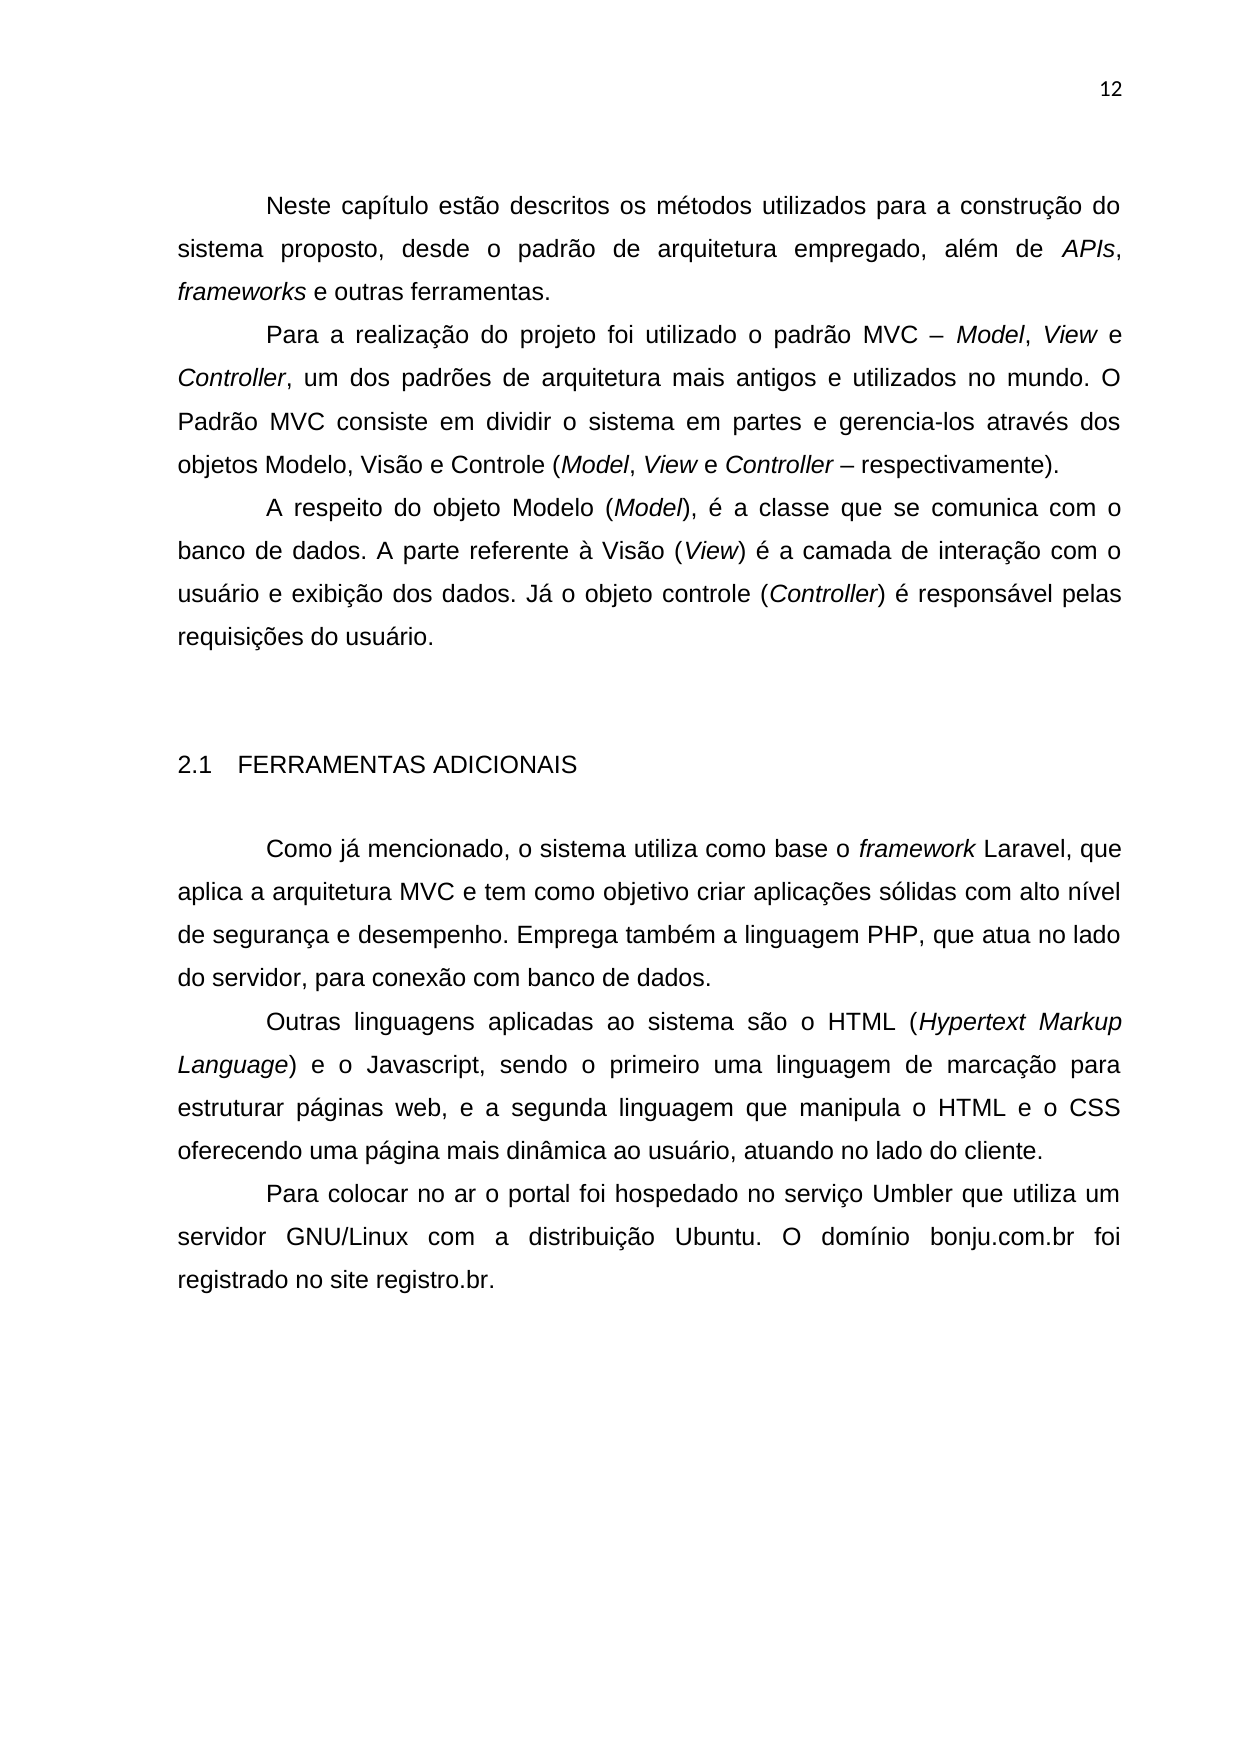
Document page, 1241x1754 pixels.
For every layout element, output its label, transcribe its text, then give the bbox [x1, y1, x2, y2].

text Para a realização do projeto foi utilizado o padrão MVC – Model, View e Controller, um dos padrões de arquitetura mais antigos e utilizados no mundo. O Padrão MVC consiste em dividir o sistema em partes e gerencia-los através dos objetos Modelo, Visão e Controle (Model, View e Controller – respectivamente). [177, 320, 1122, 478]
text Neste capítulo estão descritos os métodos utilizados para a construção do sistema proposto, desde o padrão de arquitetura empregado, além de APIs, frameworks e outras ferramentas. [177, 191, 1122, 306]
text A respeito do objeto Modelo (Model), é a classe que se comunica com o banco de dados. A parte referente à Visão (View) é a camada de interação com o usuário e exibição dos dados. Já o objeto controle (Controller) é responsável pelas requisições do usuário. [177, 493, 1122, 651]
subtitle FERRAMENTAS ADICIONAIS [177, 750, 1122, 779]
text Como já mencionado, o sistema utiliza como base o framework Laravel, que aplica a arquitetura MVC e tem como objetivo criar aplicações sólidas com alto nível de segurança e desempenho. Emprega também a linguagem PHP, que atua no lado do servidor, para conexão com banco de dados. [177, 834, 1122, 992]
text Para colocar no ar o portal foi hospedado no serviço Umbler que utiliza um servidor GNU/Linux com a distribuição Ubuntu. O domínio bonju.com.br foi registrado no site registro.br. [177, 1179, 1122, 1294]
text Outras linguagens aplicadas ao sistema são o HTML (Hypertext Markup Language) e o Javascript, sendo o primeiro uma linguagem de marcação para estruturar páginas web, e a segunda linguagem que manipula o HTML e o CSS oferecendo uma página mais dinâmica ao usuário, atuando no lado do cliente. [177, 1007, 1122, 1165]
